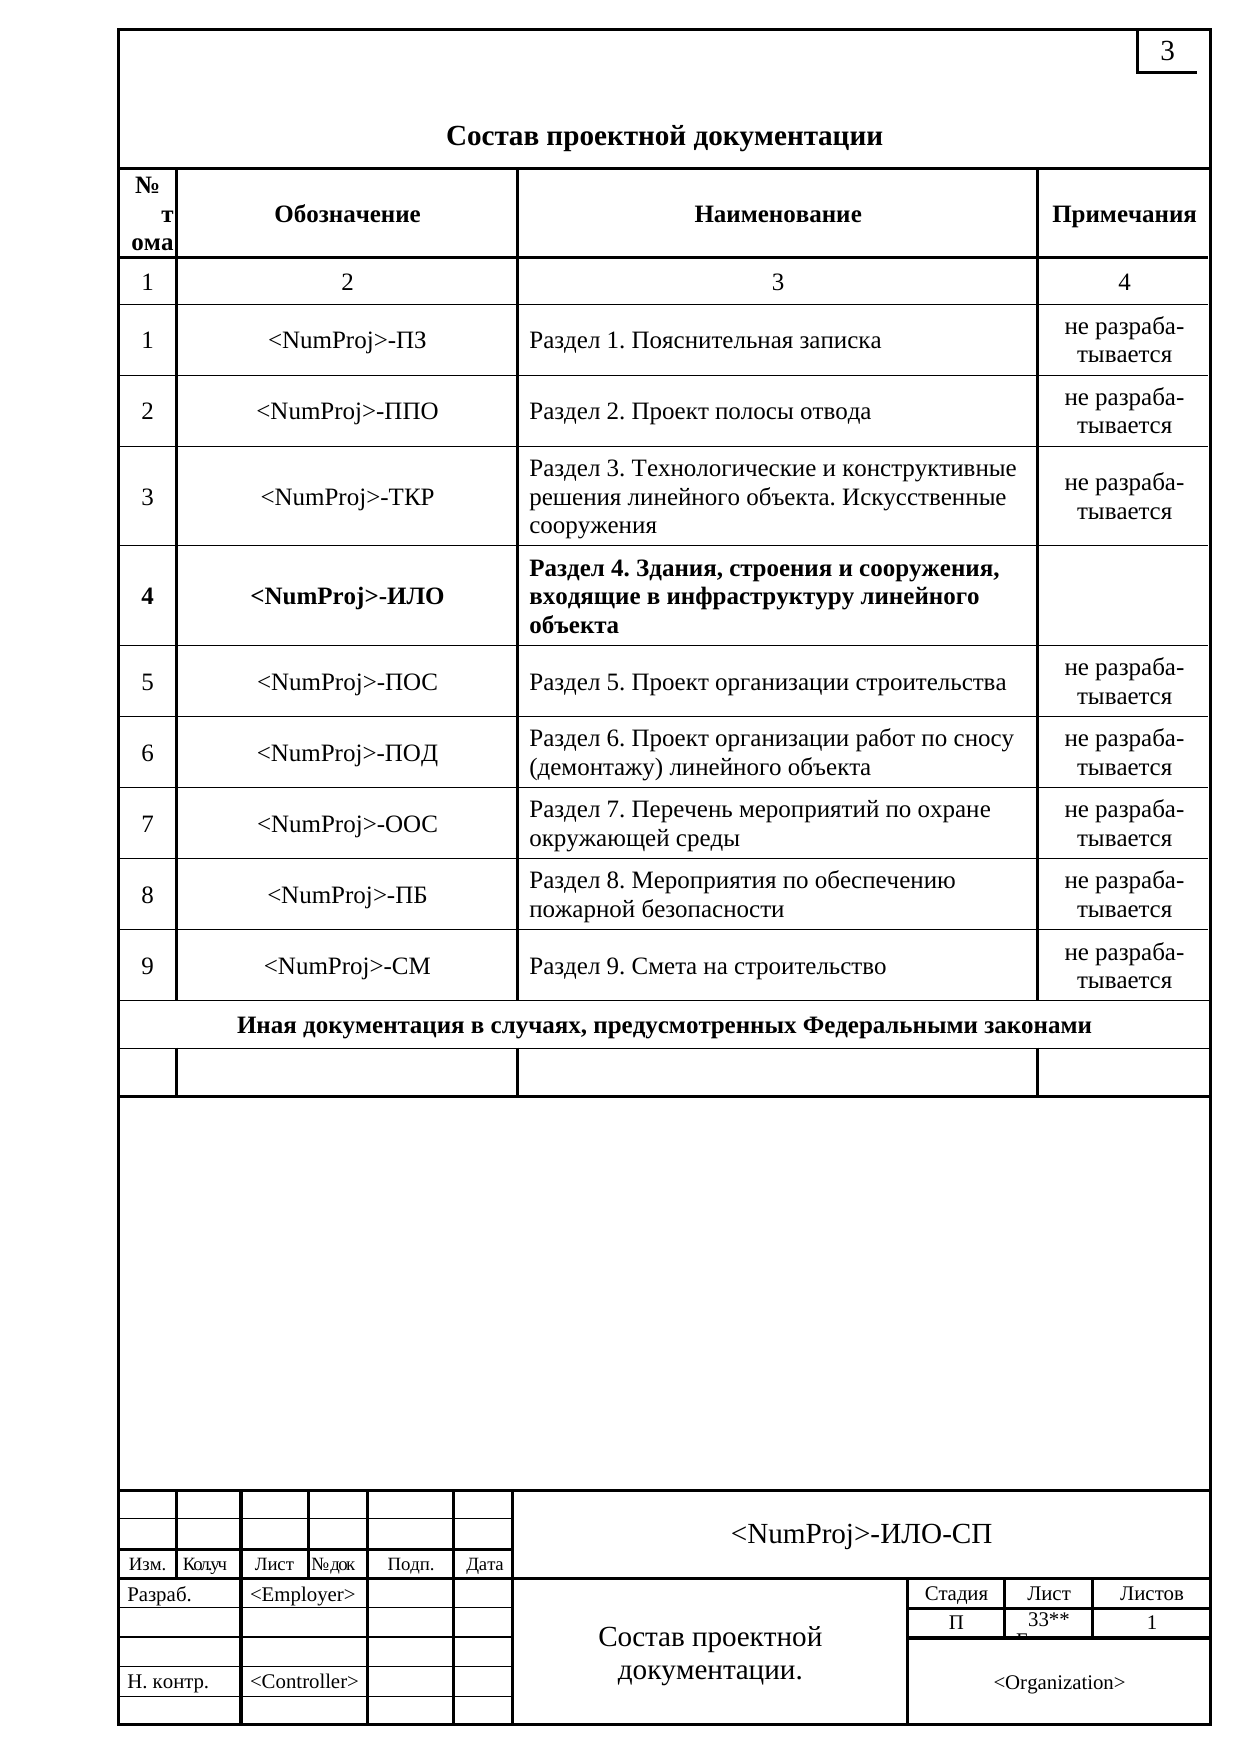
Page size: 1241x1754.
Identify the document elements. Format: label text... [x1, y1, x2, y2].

table_cell Раздел 3. Технологические и конструктивные решения линейного объекта. Искусственные сооружения [519, 447, 1036, 545]
table_cell не разраба-тывается [1039, 787, 1211, 858]
table_cell не разраба-тывается [1039, 929, 1211, 1000]
table_header № тома [118, 170, 175, 256]
table_cell 9 [118, 930, 175, 1000]
table_cell <NumProj>-ПОС [178, 646, 516, 716]
table_cell Раздел 5. Проект организации строительства [519, 646, 1036, 716]
table_cell 4 [1039, 256, 1211, 303]
table_cell 3 [118, 447, 175, 545]
table_cell <NumProj>-ТКР [178, 447, 516, 545]
table_cell 4 [118, 546, 175, 645]
table_cell [519, 1049, 1036, 1095]
table_cell [1039, 545, 1211, 645]
table_cell <NumProj>-ООС [178, 788, 516, 858]
table_cell <NumProj>-ПЗ [178, 305, 516, 374]
table_cell <NumProj>-ПБ [178, 859, 516, 929]
table_cell <NumProj>-ПОД [178, 717, 516, 787]
table_cell Раздел 6. Проект организации работ по сносу (демонтажу) линейного объекта [519, 717, 1036, 787]
subtitle Состав проектной документации [177, 118, 1152, 152]
table_cell Раздел 2. Проект полосы отвода [519, 376, 1036, 446]
table_cell 6 [118, 717, 175, 787]
table_cell 1 [118, 305, 175, 374]
table_cell Раздел 4. Здания, строения и сооружения, входящие в инфраструктуру линейного объекта [519, 546, 1036, 645]
table_cell 3 [519, 259, 1036, 303]
table_cell не разраба-тывается [1039, 304, 1211, 374]
table_cell 2 [118, 376, 175, 446]
table_header Обозначение [178, 170, 516, 256]
table_cell Раздел 9. Смета на строительство [519, 930, 1036, 1000]
table_cell не разраба-тывается [1039, 645, 1211, 716]
table_cell <NumProj>-СМ [178, 930, 516, 1000]
table_cell 8 [118, 859, 175, 929]
table_cell не разраба-тывается [1039, 446, 1211, 545]
table_cell Раздел 7. Перечень мероприятий по охране окружающей среды [519, 788, 1036, 858]
table_cell не разраба-тывается [1039, 375, 1211, 446]
table_cell Раздел 8. Мероприятия по обеспечению пожарной безопасности [519, 859, 1036, 929]
table_cell 5 [118, 646, 175, 716]
table_cell [1039, 1049, 1211, 1095]
table_cell 1 [118, 259, 175, 303]
table_cell не разраба-тывается [1039, 858, 1211, 929]
table_cell 7 [118, 788, 175, 858]
table_header Наименование [519, 170, 1036, 256]
table_header Примечания [1039, 170, 1211, 256]
table_cell Иная документация в случаях, предусмотренных Федеральными законами [118, 1001, 1209, 1048]
table_cell Раздел 1. Пояснительная записка [519, 305, 1036, 374]
table_cell 2 [178, 259, 516, 303]
table_cell <NumProj>-ИЛО [178, 546, 516, 645]
table_cell [118, 1049, 175, 1095]
table_cell [178, 1049, 516, 1095]
table_cell не разраба-тывается [1039, 716, 1211, 787]
table_cell <NumProj>-ППО [178, 376, 516, 446]
